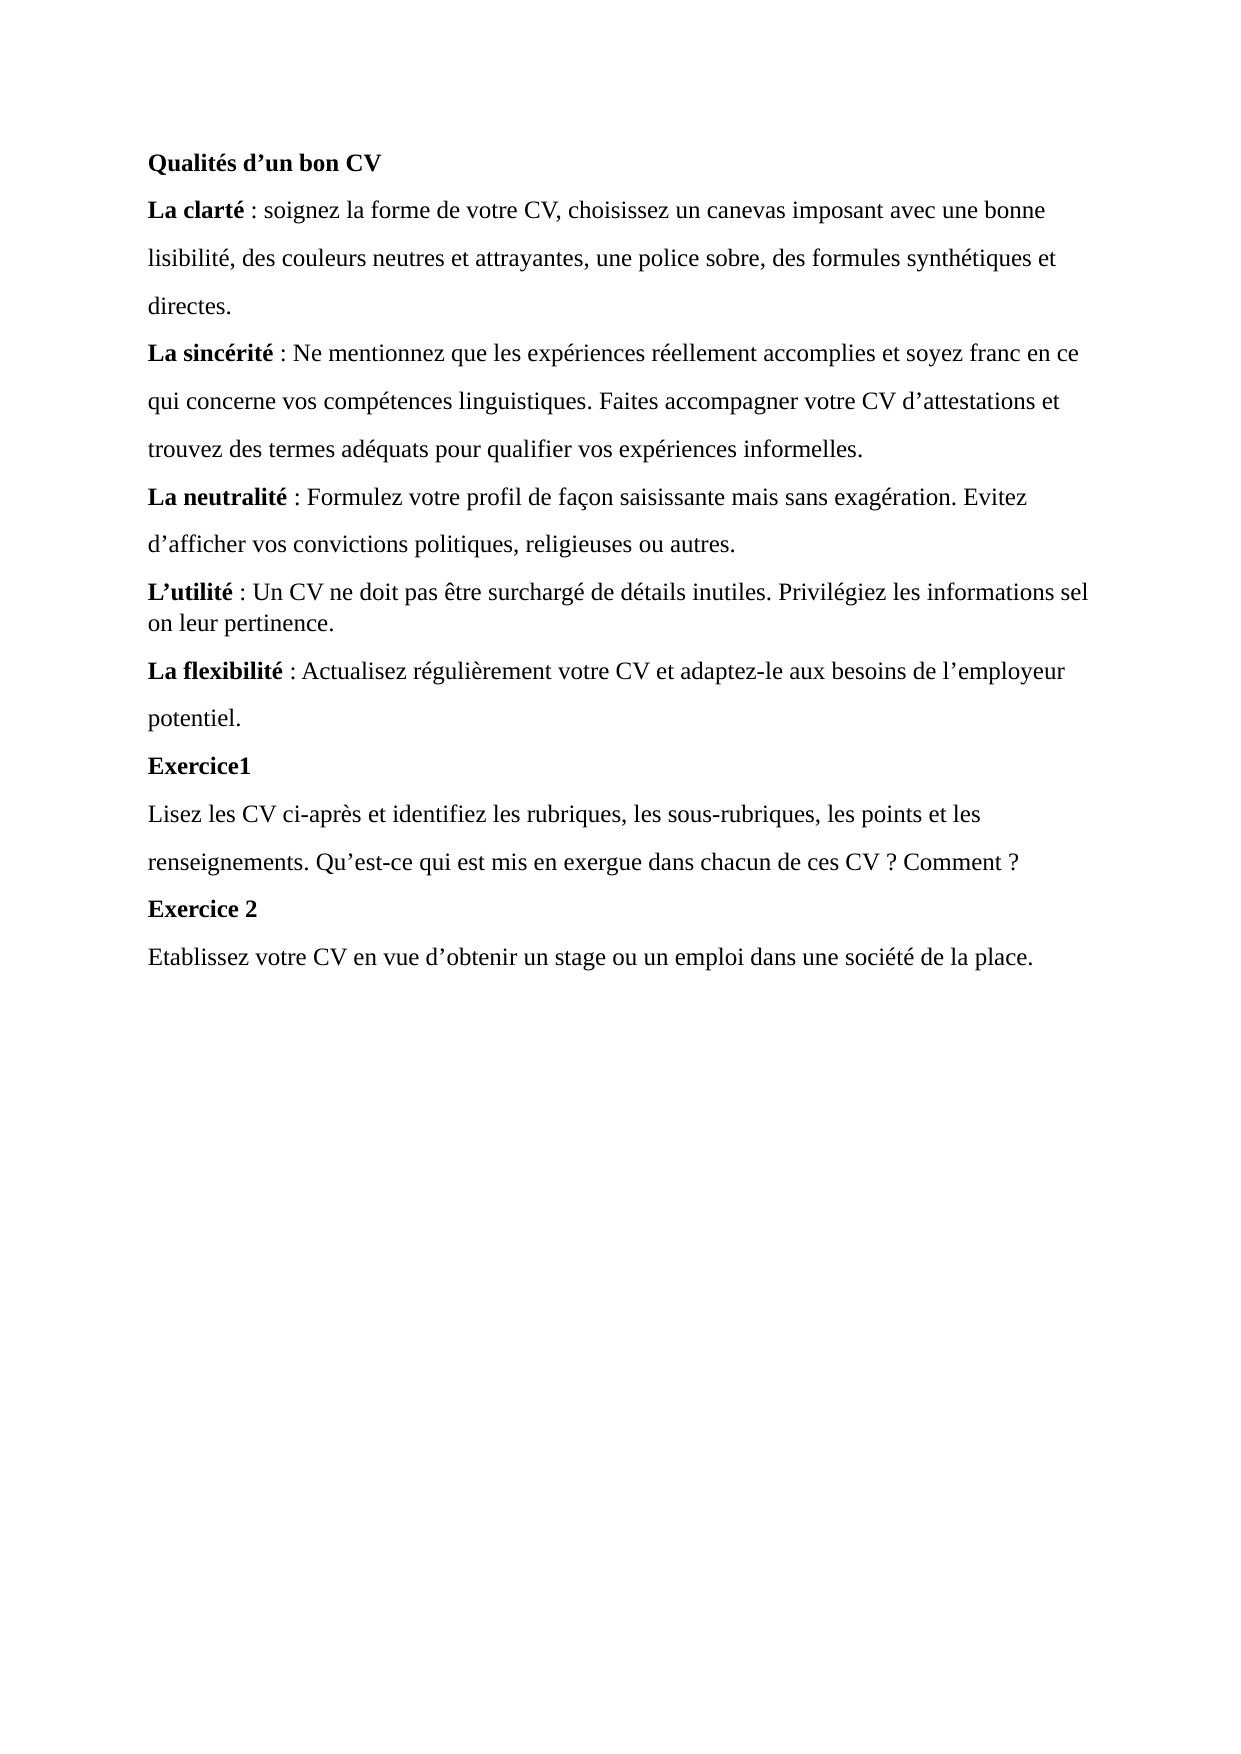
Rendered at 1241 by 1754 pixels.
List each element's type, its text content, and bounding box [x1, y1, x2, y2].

text La sincérité : Ne mentionnez que les expériences réellement accomplies et soyez franc en ce [148, 338, 1093, 367]
text L’utilité : Un CV ne doit pas être surchargé de détails inutiles. Privilégiez les informations selon leur pertinence. [148, 577, 1093, 637]
text Qualités d’un bon CV [148, 148, 1093, 176]
text qui concerne vos compétences linguistiques. Faites accompagner votre CV d’attestations et [148, 386, 1093, 415]
text renseignements. Qu’est-ce qui est mis en exergue dans chacun de ces CV ? Comment ? [148, 847, 1093, 875]
text d’afficher vos convictions politiques, religieuses ou autres. [148, 529, 1093, 558]
text Exercice 2 [148, 894, 1093, 923]
text Lisez les CV ci-après et identifiez les rubriques, les sous-rubriques, les points et les [148, 799, 1093, 828]
text potentiel. [148, 703, 1093, 732]
text Etablissez votre CV en vue d’obtenir un stage ou un emploi dans une société de la place. [148, 942, 1093, 971]
text lisibilité, des couleurs neutres et attrayantes, une police sobre, des formules synthétiques et [148, 243, 1093, 272]
text La clarté : soignez la forme de votre CV, choisissez un canevas imposant avec une bonne [148, 195, 1093, 224]
text La neutralité : Formulez votre profil de façon saisissante mais sans exagération. Evitez [148, 482, 1093, 510]
text Exercice1 [148, 751, 1093, 780]
text trouvez des termes adéquats pour qualifier vos expériences informelles. [148, 434, 1093, 463]
text directes. [148, 291, 1093, 319]
text La flexibilité : Actualisez régulièrement votre CV et adaptez-le aux besoins de l’employeur [148, 656, 1093, 684]
